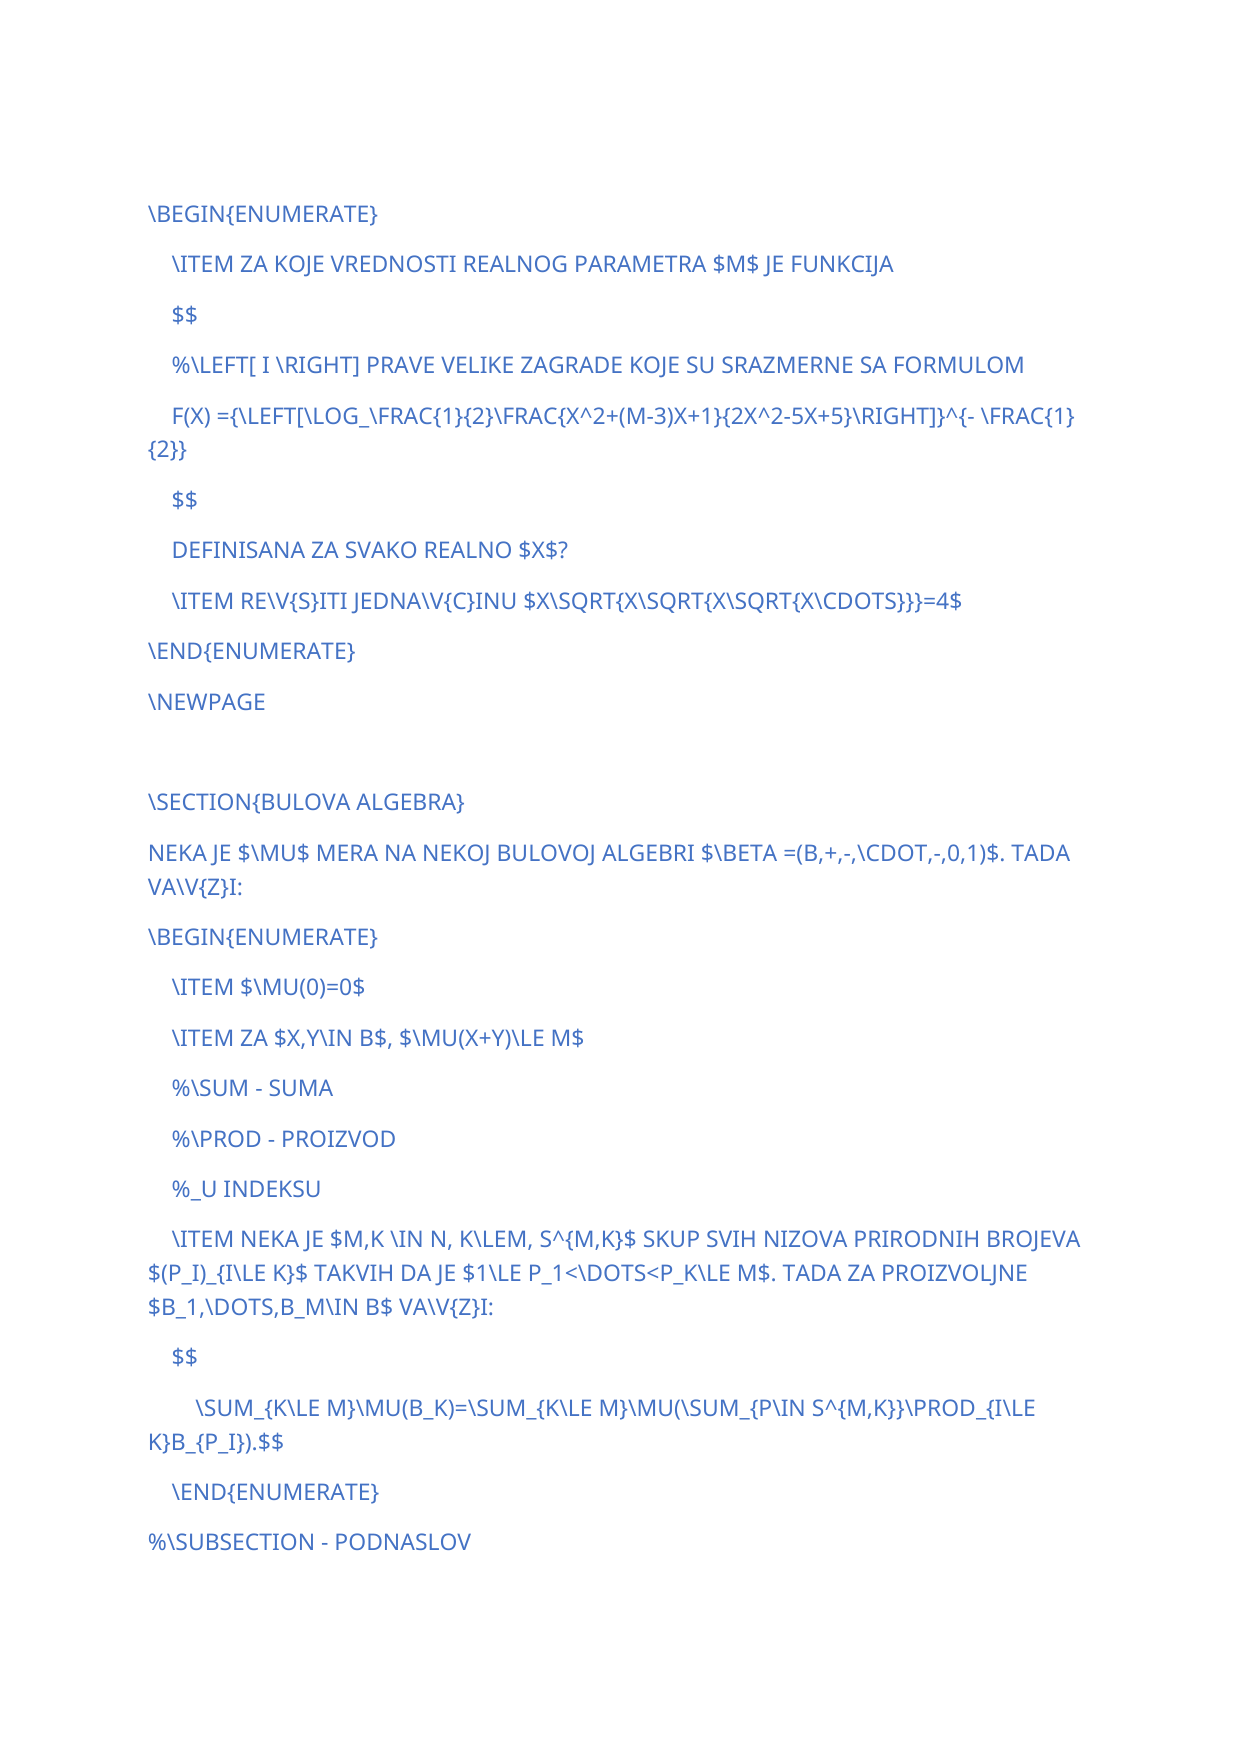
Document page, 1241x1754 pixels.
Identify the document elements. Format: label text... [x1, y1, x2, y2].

text %\prod - proizvod [148, 1123, 1093, 1154]
text Neka je $\mu$ mera na nekoj Bulovoj algebri $\beta =(B,+,-,\cdot,-,0,1)$. Tada va\v{z}i: [148, 837, 1093, 902]
text $$ [148, 299, 1093, 330]
text $$ [148, 1341, 1093, 1373]
text \section{Bulova algebra} [148, 786, 1093, 818]
text \item Re\v{s}iti jedna\v{c}inu $x\sqrt{x\sqrt{x\sqrt{x\cdots}}}=4$ [148, 585, 1093, 616]
text \begin{enumerate} [148, 921, 1093, 952]
text \newpage [148, 686, 1093, 717]
text %\left[ i \right] prave velike zagrade koje su srazmerne sa formulom [148, 349, 1093, 381]
text \sum_{k\le m}\mu(b_k)=\sum_{k\le m}\mu(\sum_{p\in S^{m,k}}\prod_{i\le k}b_{p_i}).$$ [148, 1392, 1093, 1457]
text \end{enumerate} [148, 1476, 1093, 1507]
text %\subsection - podnaslov [148, 1526, 1093, 1558]
text \begin{enumerate} [148, 198, 1093, 229]
text $$ [148, 484, 1093, 515]
text definisana za svako realno $x$? [148, 534, 1093, 566]
text \item Neka je $m,k \in N, k\lem, S^{m,k}$ skup svih nizova prirodnih brojeva $(p_i)_{i\le k}$ takvih da je $1\le p_1<\dots<p_k\le m$. Tada za proizvoljne $b_1,\dots,b_m\in B$ va\v{z}i: [148, 1223, 1093, 1322]
text f(x) ={\left[\log_\frac{1}{2}\frac{x^2+(m-3)x+1}{2x^2-5x+5}\right]}^{- \frac{1}{2}} [148, 400, 1093, 465]
text \item $\mu(0)=0$ [148, 971, 1093, 1003]
text \item Za koje vrednosti realnog parametra $m$ je funkcija [148, 248, 1093, 280]
text \item Za $x,y\in B$, $\mu(x+y)\le m$ [148, 1022, 1093, 1053]
text \end{enumerate} [148, 635, 1093, 666]
text %\sum - suma [148, 1072, 1093, 1103]
text %_u indeksu [148, 1173, 1093, 1204]
